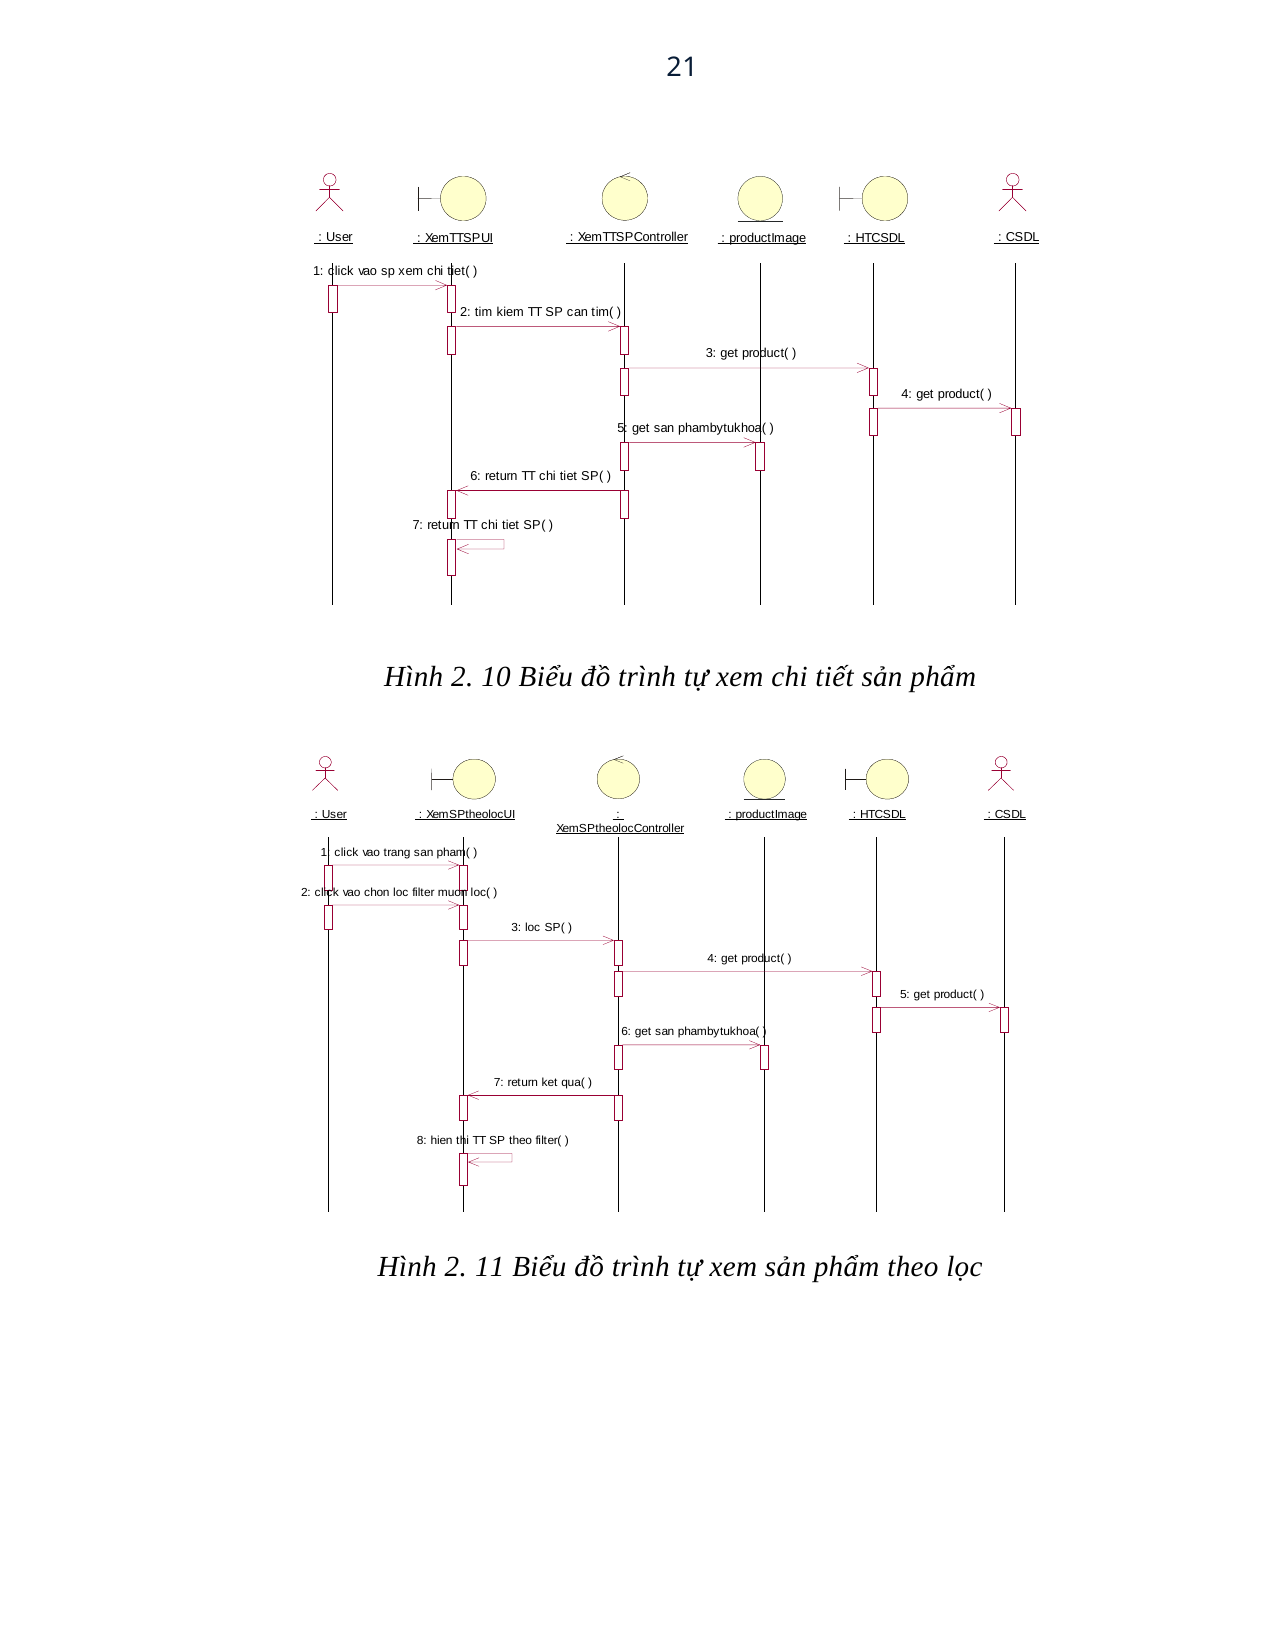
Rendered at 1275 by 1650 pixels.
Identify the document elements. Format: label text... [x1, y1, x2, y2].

text Hình 2. 11 Biểu đồ trình tự xem sản phẩm theo lọc [207, 1249, 1157, 1283]
text Hình 2. 10 Biểu đồ trình tự xem chi tiết sản phẩm [207, 659, 1157, 692]
